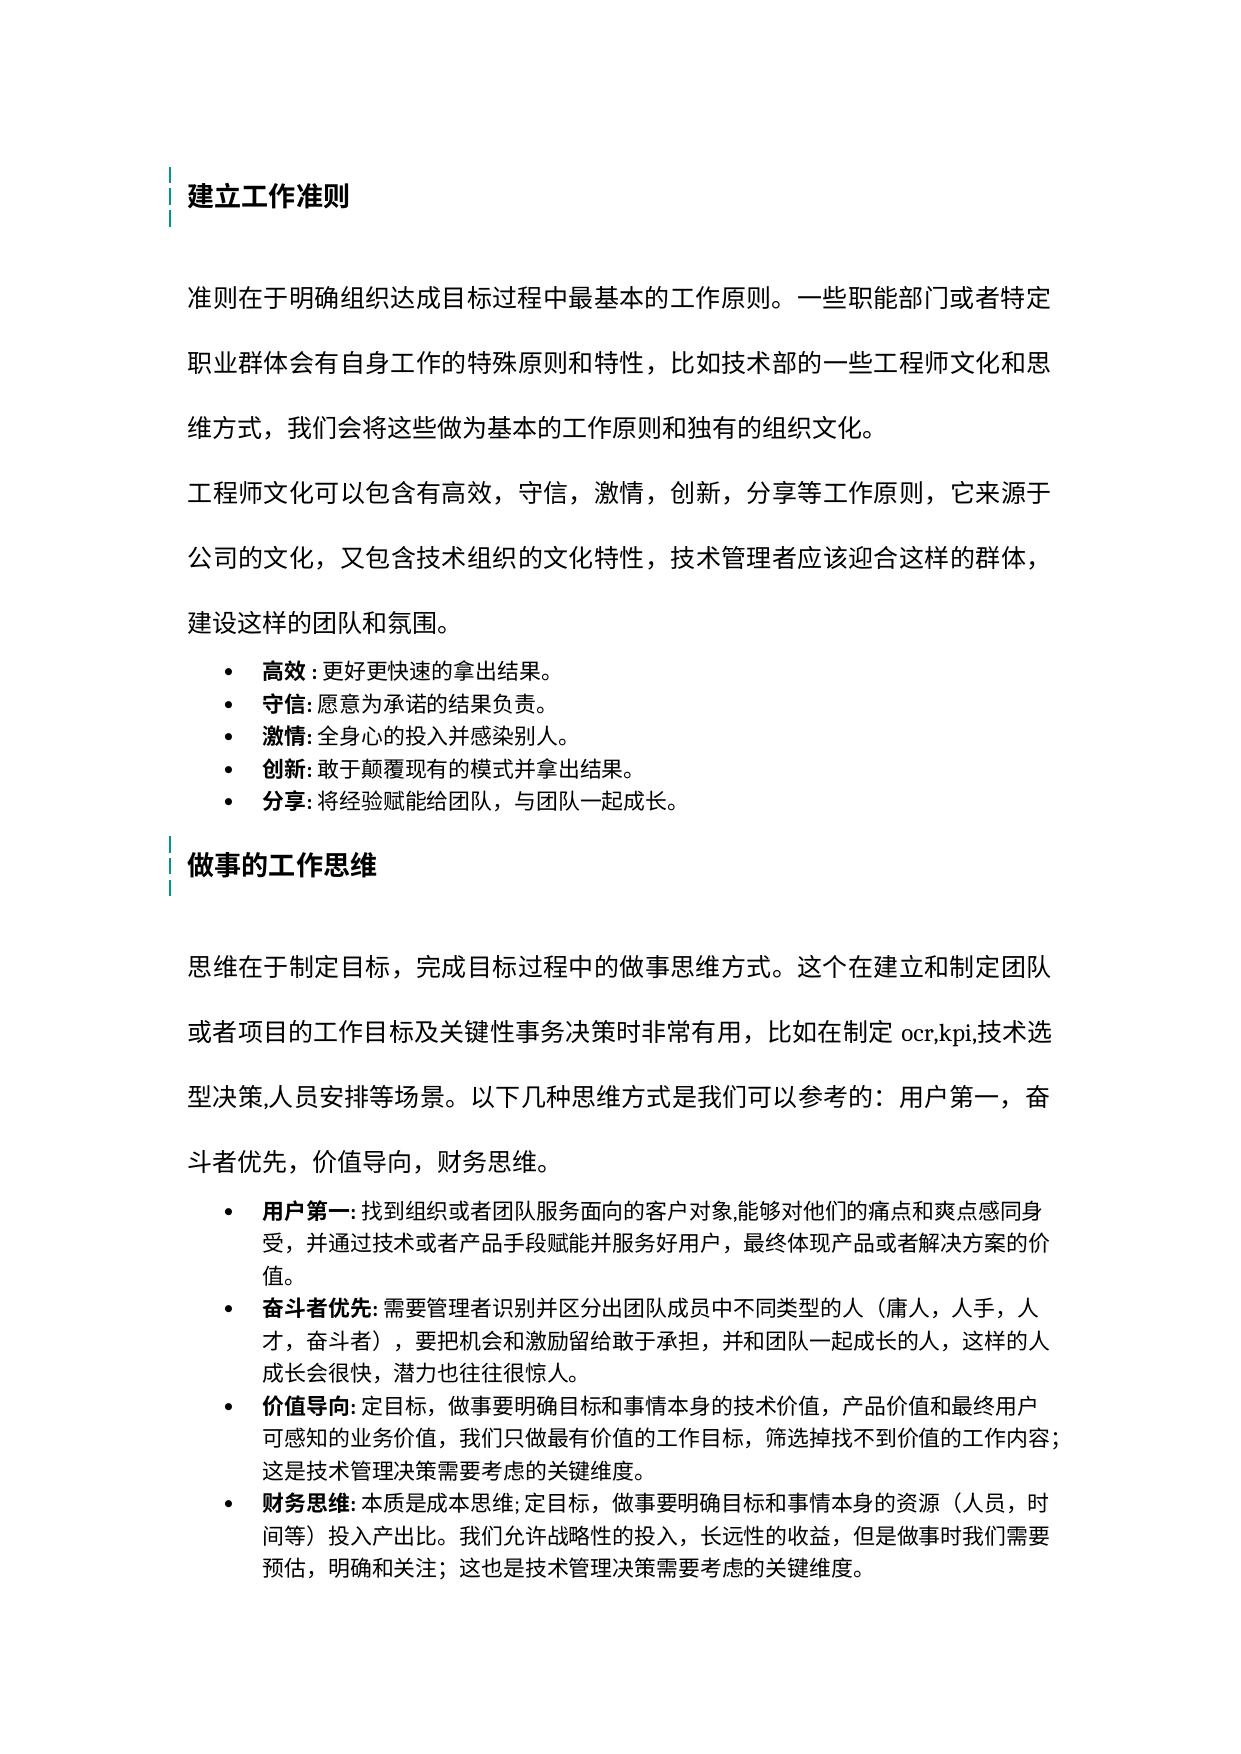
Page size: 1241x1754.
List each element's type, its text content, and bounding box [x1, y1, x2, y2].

text 思维在于制定目标，完成目标过程中的做事思维方式。这个在建立和制定团队或者项目的工作目标及关键性事务决策时非常有用，比如在制定 ocr,kpi,技术选型决策,人员安排等场景。以下几种思维方式是我们可以参考的：用户第一，奋斗者优先，价值导向，财务思维。 [187, 933, 1053, 1193]
text 准则在于明确组织达成目标过程中最基本的工作原则。一些职能部门或者特定职业群体会有自身工作的特殊原则和特性，比如技术部的一些工程师文化和思维方式，我们会将这些做为基本的工作原则和独有的组织文化。 [187, 264, 1053, 459]
list 价值导向: 定目标，做事要明确目标和事情本身的技术价值，产品价值和最终用户可感知的业务价值，我们只做最有价值的工作目标，筛选掉找不到价值的工作内容；这是技术管理决策需要考虑的关键维度。 [225, 1388, 1053, 1486]
list 奋斗者优先: 需要管理者识别并区分出团队成员中不同类型的人（庸人，人手，人才，奋斗者），要把机会和激励留给敢于承担，并和团队一起成长的人，这样的人成长会很快，潜力也往往很惊人。 [225, 1291, 1053, 1388]
list 守信: 愿意为承诺的结果负责。 [225, 686, 1053, 719]
list 激情: 全身心的投入并感染别人。 [225, 719, 1053, 751]
list 创新: 敢于颠覆现有的模式并拿出结果。 [225, 751, 1053, 784]
subtitle 建立工作准则 [187, 162, 1053, 227]
list 财务思维: 本质是成本思维; 定目标，做事要明确目标和事情本身的资源（人员，时间等）投入产出比。我们允许战略性的投入，长远性的收益，但是做事时我们需要预估，明确和关注；这也是技术管理决策需要考虑的关键维度。 [225, 1486, 1053, 1583]
subtitle 做事的工作思维 [169, 831, 1053, 896]
list 用户第一: 找到组织或者团队服务面向的客户对象,能够对他们的痛点和爽点感同身受，并通过技术或者产品手段赋能并服务好用户，最终体现产品或者解决方案的价值。 [225, 1193, 1053, 1291]
list 分享: 将经验赋能给团队，与团队一起成长。 [225, 784, 1053, 816]
list 高效 : 更好更快速的拿出结果。 [225, 654, 1053, 686]
text 工程师文化可以包含有高效，守信，激情，创新，分享等工作原则，它来源于公司的文化，又包含技术组织的文化特性，技术管理者应该迎合这样的群体，建设这样的团队和氛围。 [187, 459, 1053, 654]
